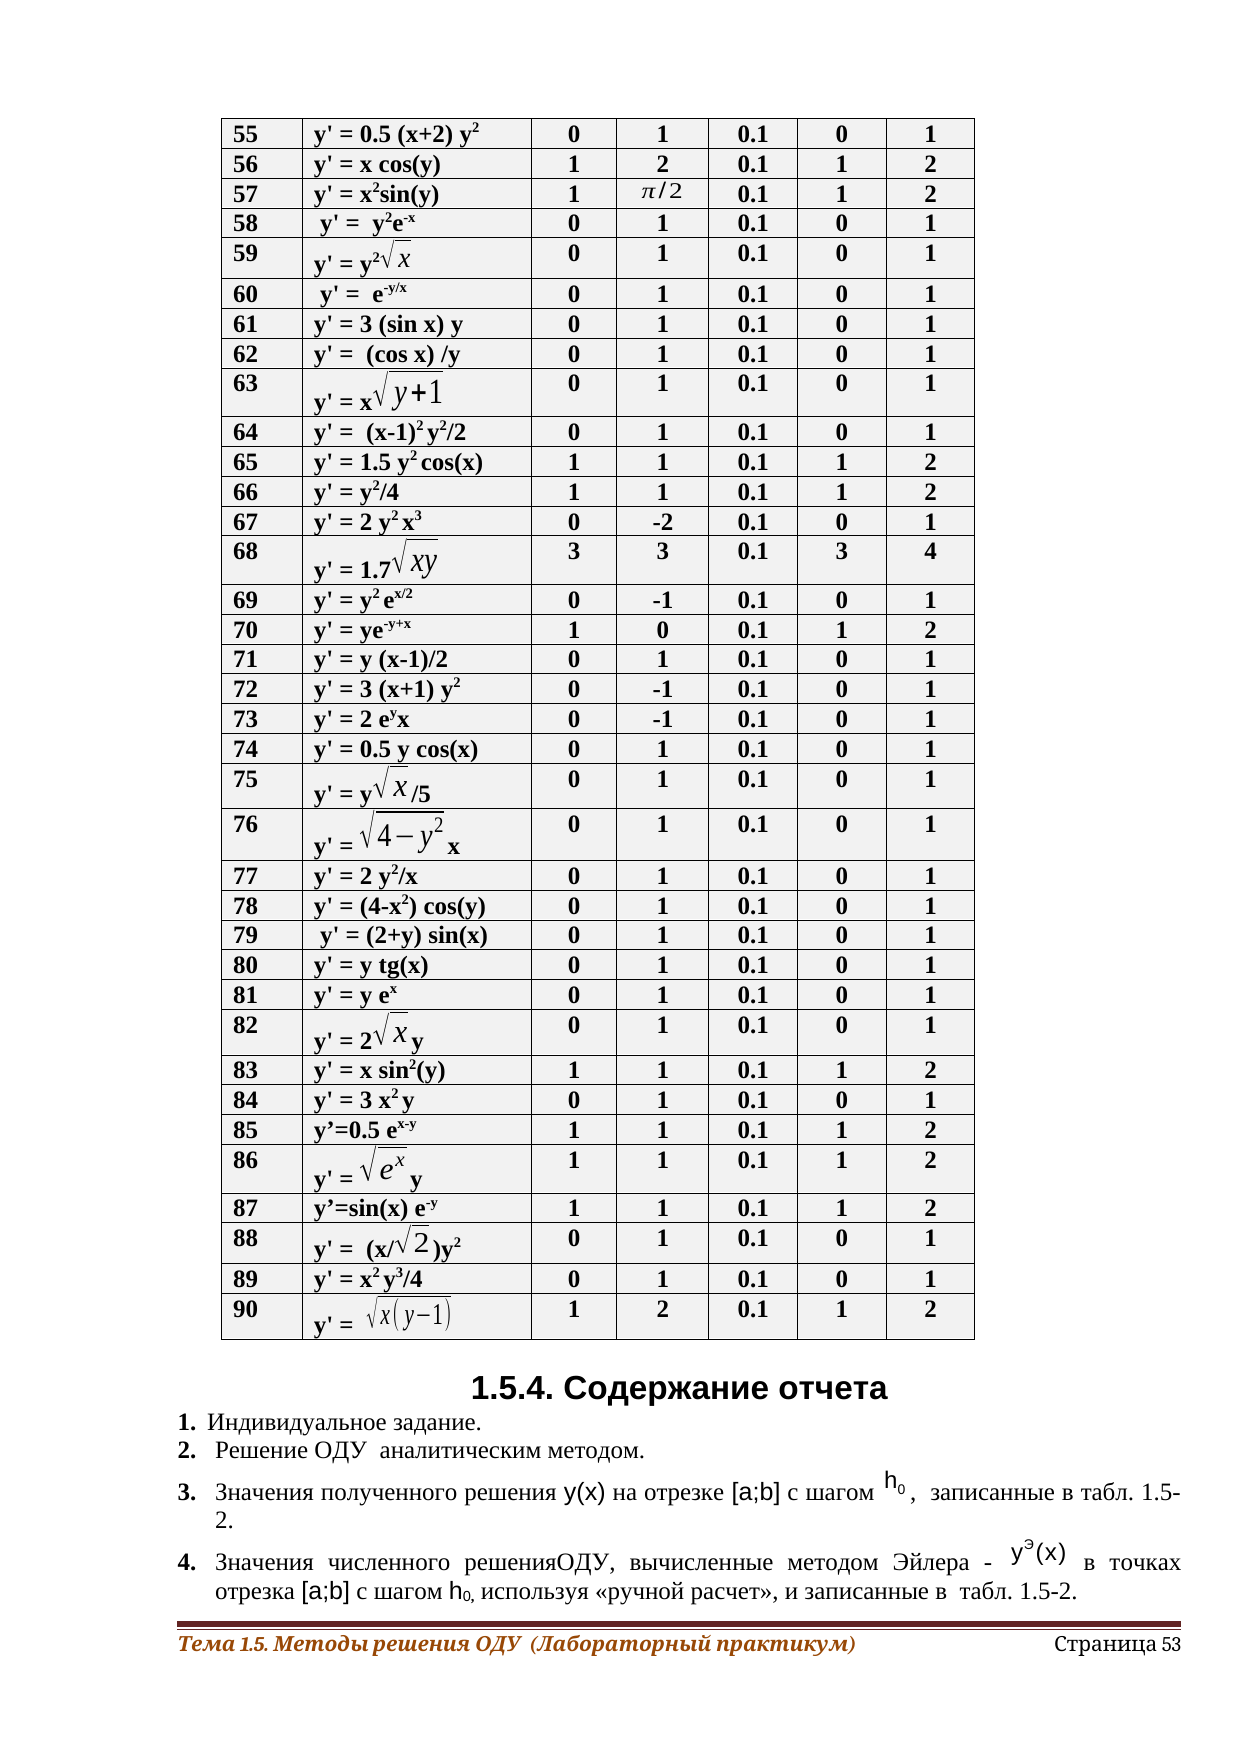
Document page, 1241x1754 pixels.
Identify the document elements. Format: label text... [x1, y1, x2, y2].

table_cell 1 [617, 645, 708, 673]
table_cell 79 [222, 921, 302, 949]
table_cell 0 [532, 674, 616, 703]
table_cell 0.1 [709, 179, 797, 207]
table_cell y' = 3 (x+1) y2 [303, 674, 531, 703]
table_cell 0.1 [709, 209, 797, 237]
table_cell 1 [887, 339, 974, 367]
table_cell 1 [617, 369, 708, 416]
table_cell 0 [798, 674, 886, 703]
table_cell 3 [798, 536, 886, 584]
table_cell 1 [798, 1294, 886, 1338]
table_cell 0 [532, 339, 616, 367]
table_cell 81 [222, 980, 302, 1009]
table_cell 60 [222, 279, 302, 308]
table_cell 4 [887, 536, 974, 584]
table_cell 1 [887, 950, 974, 979]
table_cell y' = x [303, 369, 531, 416]
table_cell 83 [222, 1056, 302, 1084]
table_cell 0 [798, 279, 886, 308]
table_cell 0.1 [709, 447, 797, 476]
table_cell 1 [798, 447, 886, 476]
table_cell 73 [222, 704, 302, 733]
table_cell 1 [887, 921, 974, 949]
table_cell 0.1 [709, 980, 797, 1009]
table_cell 0.1 [709, 1085, 797, 1114]
table_cell 0.1 [709, 279, 797, 308]
table_cell 89 [222, 1264, 302, 1293]
table_cell 0 [532, 279, 616, 308]
table_cell 0 [532, 645, 616, 673]
table_cell 0 [798, 861, 886, 890]
table_cell 0 [798, 339, 886, 367]
table_cell 0 [532, 209, 616, 237]
table_cell 1 [887, 764, 974, 808]
table_cell 72 [222, 674, 302, 703]
table_cell 1 [617, 734, 708, 763]
table_cell y' = 2 y2 x3 [303, 507, 531, 535]
list Значения численного решенияОДУ, вычисленные методом Эйлера - в точках отрезка [a;b] с шагом h0, используя «ручной расчет», и записанные в табл. 1.5-2. [177, 1534, 1181, 1605]
table_cell 1 [532, 615, 616, 643]
table_cell y' = x2 y3/4 [303, 1264, 531, 1293]
table_cell 74 [222, 734, 302, 763]
table_cell 0.1 [709, 704, 797, 733]
table_cell y’=0.5 ex-y [303, 1115, 531, 1144]
table_cell 88 [222, 1223, 302, 1263]
table_cell 1 [617, 447, 708, 476]
table_cell 0 [532, 861, 616, 890]
table_cell 0 [798, 645, 886, 673]
table_cell 1 [887, 507, 974, 535]
table_cell y' = 3 (sin x) y [303, 309, 531, 338]
table_cell 0.1 [709, 417, 797, 446]
table_cell 0 [798, 119, 886, 148]
table_cell 0 [798, 980, 886, 1009]
table_cell 1 [798, 615, 886, 643]
table_cell 1 [798, 1115, 886, 1144]
table_cell 0 [532, 1223, 616, 1263]
table_cell 0.1 [709, 1223, 797, 1263]
table_cell 68 [222, 536, 302, 584]
table_cell y' = y2/4 [303, 477, 531, 506]
table_cell 0 [532, 369, 616, 416]
table_cell 2 [887, 149, 974, 178]
table_cell 1 [887, 704, 974, 733]
table_cell 2 [887, 179, 974, 207]
table_cell 57 [222, 179, 302, 207]
table_cell 2 [887, 1294, 974, 1338]
table_cell 1 [617, 1010, 708, 1054]
table_cell 1 [617, 809, 708, 860]
table_cell y' = x2sin(y) [303, 179, 531, 207]
table_cell 1 [887, 809, 974, 860]
table_cell 1 [887, 891, 974, 919]
table_cell 1 [887, 645, 974, 673]
table_cell y' = 3 x2 y [303, 1085, 531, 1114]
table_cell 2 [887, 615, 974, 643]
table_cell 0.1 [709, 585, 797, 614]
table_cell 1 [798, 149, 886, 178]
table_cell 0.1 [709, 309, 797, 338]
table_cell 1 [617, 309, 708, 338]
table_cell 77 [222, 861, 302, 890]
table_cell 0 [798, 209, 886, 237]
table_cell 0 [532, 1085, 616, 1114]
table_cell [617, 179, 708, 207]
table_cell 0 [798, 238, 886, 278]
table_cell y' = y2 ex/2 [303, 585, 531, 614]
table_cell 0 [798, 921, 886, 949]
table_cell 0.1 [709, 615, 797, 643]
table_cell 90 [222, 1294, 302, 1338]
table_cell 1 [617, 339, 708, 367]
table_cell y' = 2y [303, 1010, 531, 1054]
table_cell 1 [798, 1194, 886, 1222]
table_cell 1 [617, 1056, 708, 1084]
table_cell 1 [887, 980, 974, 1009]
table_cell 0 [532, 921, 616, 949]
table_cell 67 [222, 507, 302, 535]
table_cell 55 [222, 119, 302, 148]
table_cell 1 [887, 1085, 974, 1114]
table_cell 63 [222, 369, 302, 416]
table_cell y' = y tg(x) [303, 950, 531, 979]
table_cell 1 [887, 279, 974, 308]
table_cell 0.1 [709, 674, 797, 703]
table_cell 1 [887, 309, 974, 338]
table_cell y' = y2 [303, 238, 531, 278]
table_cell y' = x [303, 809, 531, 860]
table_cell 0.1 [709, 921, 797, 949]
table_cell 1 [887, 674, 974, 703]
table_cell 0.1 [709, 149, 797, 178]
table_cell 0 [532, 764, 616, 808]
table_cell 1 [532, 1056, 616, 1084]
table_cell 0 [532, 507, 616, 535]
table_cell 0 [798, 950, 886, 979]
table_cell 1 [617, 209, 708, 237]
table_cell 2 [887, 477, 974, 506]
table_cell 1 [887, 209, 974, 237]
table_cell 70 [222, 615, 302, 643]
table_cell 1 [617, 1264, 708, 1293]
table_cell 0 [798, 585, 886, 614]
table_cell 1 [617, 119, 708, 148]
table_cell 0.1 [709, 1264, 797, 1293]
table_cell 1 [617, 891, 708, 919]
table_cell 0 [798, 417, 886, 446]
table_cell 80 [222, 950, 302, 979]
table_cell 0.1 [709, 1056, 797, 1084]
table_cell y' = y (x-1)/2 [303, 645, 531, 673]
table_cell 0.1 [709, 119, 797, 148]
table_cell 2 [887, 1194, 974, 1222]
table_cell 1 [887, 417, 974, 446]
table_cell y' = 1.5 y2 cos(x) [303, 447, 531, 476]
table_cell 0 [532, 809, 616, 860]
table_cell 1 [617, 417, 708, 446]
table_cell 0.1 [709, 645, 797, 673]
table_cell 62 [222, 339, 302, 367]
table_cell -1 [617, 674, 708, 703]
table_cell 0 [532, 980, 616, 1009]
table_cell 0.1 [709, 734, 797, 763]
table_cell -2 [617, 507, 708, 535]
table_cell 1 [532, 149, 616, 178]
table_cell 1 [798, 179, 886, 207]
table_cell 1 [887, 238, 974, 278]
table_cell 58 [222, 209, 302, 237]
table_cell 0.1 [709, 477, 797, 506]
table_cell 86 [222, 1145, 302, 1192]
table_cell 0 [532, 891, 616, 919]
table_cell 0.1 [709, 507, 797, 535]
table_cell 0 [532, 704, 616, 733]
list Индивидуальное задание. [177, 1407, 1181, 1435]
table_cell 1 [887, 119, 974, 148]
table_cell y' = y2e-x [303, 209, 531, 237]
table_cell 1 [617, 921, 708, 949]
table_cell 1 [617, 1223, 708, 1263]
table_cell 71 [222, 645, 302, 673]
table_cell 87 [222, 1194, 302, 1222]
table_cell 1 [798, 1056, 886, 1084]
table_cell 84 [222, 1085, 302, 1114]
table_cell 3 [617, 536, 708, 584]
table_cell 1 [887, 1010, 974, 1054]
table_cell 0 [532, 734, 616, 763]
table_cell 1 [532, 1194, 616, 1222]
table_cell 1 [532, 447, 616, 476]
table_cell 1 [617, 861, 708, 890]
table_cell 2 [617, 1294, 708, 1338]
table_cell 0.1 [709, 1194, 797, 1222]
table_cell 1 [617, 238, 708, 278]
table_cell 2 [887, 1115, 974, 1144]
table_cell 0.1 [709, 1294, 797, 1338]
table_cell 0 [798, 891, 886, 919]
table_cell y' = (x-1)2 y2/2 [303, 417, 531, 446]
table_cell 0 [798, 1264, 886, 1293]
table_cell y' = x sin2(y) [303, 1056, 531, 1084]
table_cell 0 [798, 309, 886, 338]
table_cell 0 [798, 734, 886, 763]
table_cell 1 [532, 179, 616, 207]
table_cell 56 [222, 149, 302, 178]
table_cell y' = [303, 1294, 531, 1338]
table_cell 0.1 [709, 809, 797, 860]
table_cell 1 [887, 1223, 974, 1263]
table_cell y' = 0.5 y cos(x) [303, 734, 531, 763]
table_cell 0 [532, 1010, 616, 1054]
table_cell -1 [617, 585, 708, 614]
table_cell y' = ye-y+x [303, 615, 531, 643]
table_cell 0.1 [709, 1115, 797, 1144]
table_cell 76 [222, 809, 302, 860]
table_cell 2 [887, 1145, 974, 1192]
table_cell 1 [617, 1115, 708, 1144]
table_cell 1 [617, 477, 708, 506]
table_cell y' = (cos x) /y [303, 339, 531, 367]
table_cell 0 [532, 950, 616, 979]
table_cell 0.1 [709, 339, 797, 367]
table_cell 69 [222, 585, 302, 614]
table_cell 0 [532, 417, 616, 446]
table_cell 0 [798, 1085, 886, 1114]
table_cell 0.1 [709, 369, 797, 416]
table_cell 1 [532, 1115, 616, 1144]
table_cell 66 [222, 477, 302, 506]
table_cell y' = e-y/x [303, 279, 531, 308]
table_cell 0 [798, 809, 886, 860]
table_cell 1 [887, 1264, 974, 1293]
table_cell y' = 2 y2/x [303, 861, 531, 890]
table_cell 0 [532, 238, 616, 278]
table_cell 2 [887, 1056, 974, 1084]
table_cell 1 [617, 1194, 708, 1222]
table_cell 0.1 [709, 950, 797, 979]
table_cell 0.1 [709, 536, 797, 584]
table_cell 1 [617, 1145, 708, 1192]
table_cell y' = 2 eyx [303, 704, 531, 733]
table_cell 0 [532, 309, 616, 338]
table_cell 61 [222, 309, 302, 338]
table_cell 1 [532, 477, 616, 506]
table_cell 65 [222, 447, 302, 476]
table_cell 0 [798, 704, 886, 733]
table_cell 0.1 [709, 764, 797, 808]
table_cell y' = (4-x2) cos(y) [303, 891, 531, 919]
table_cell 1 [887, 369, 974, 416]
list Решение ОДУ аналитическим методом. [177, 1435, 1181, 1464]
table_cell 1 [617, 764, 708, 808]
table_cell 1 [617, 950, 708, 979]
table_cell 1 [617, 1085, 708, 1114]
table_cell 0 [798, 764, 886, 808]
table_cell 75 [222, 764, 302, 808]
table_cell 0 [617, 615, 708, 643]
table_cell y' = (2+y) sin(x) [303, 921, 531, 949]
table_cell 1 [798, 477, 886, 506]
table_cell 0.1 [709, 1010, 797, 1054]
table_cell 0.1 [709, 861, 797, 890]
table_cell 1 [798, 1145, 886, 1192]
table_cell y' = (x/)y2 [303, 1223, 531, 1263]
table_cell 1 [887, 585, 974, 614]
table_cell 85 [222, 1115, 302, 1144]
table_cell 1 [617, 980, 708, 1009]
table_cell 3 [532, 536, 616, 584]
table_cell 1 [532, 1294, 616, 1338]
table_cell 2 [617, 149, 708, 178]
table_cell 82 [222, 1010, 302, 1054]
table_cell 64 [222, 417, 302, 446]
table_cell y' = y/5 [303, 764, 531, 808]
table_cell 1 [532, 1145, 616, 1192]
table_cell y' = x cos(y) [303, 149, 531, 178]
table_cell 0 [798, 507, 886, 535]
table_cell 0 [798, 1223, 886, 1263]
table_cell 0.1 [709, 1145, 797, 1192]
table_cell -1 [617, 704, 708, 733]
table_cell y' = y ex [303, 980, 531, 1009]
table_cell y' = y [303, 1145, 531, 1192]
table_cell 0 [798, 369, 886, 416]
table_cell 2 [887, 447, 974, 476]
table_cell 1 [887, 861, 974, 890]
table_cell 1 [887, 734, 974, 763]
table_cell 0 [532, 585, 616, 614]
table_cell 1 [617, 279, 708, 308]
table_cell 78 [222, 891, 302, 919]
table_cell 0 [532, 1264, 616, 1293]
table_cell y’=sin(x) e-y [303, 1194, 531, 1222]
table_cell 0 [532, 119, 616, 148]
table_cell 0 [798, 1010, 886, 1054]
table_cell 59 [222, 238, 302, 278]
table_cell 0.1 [709, 238, 797, 278]
list Значения полученного решения y(x) на отрезке [a;b] с шагом , записанные в табл. 1.5-2. [177, 1464, 1181, 1534]
table_cell 0.1 [709, 891, 797, 919]
table_cell y' = 0.5 (x+2) y2 [303, 119, 531, 148]
subtitle 1.5.4. Содержание отчета [177, 1368, 1181, 1407]
table_cell y' = 1.7 [303, 536, 531, 584]
